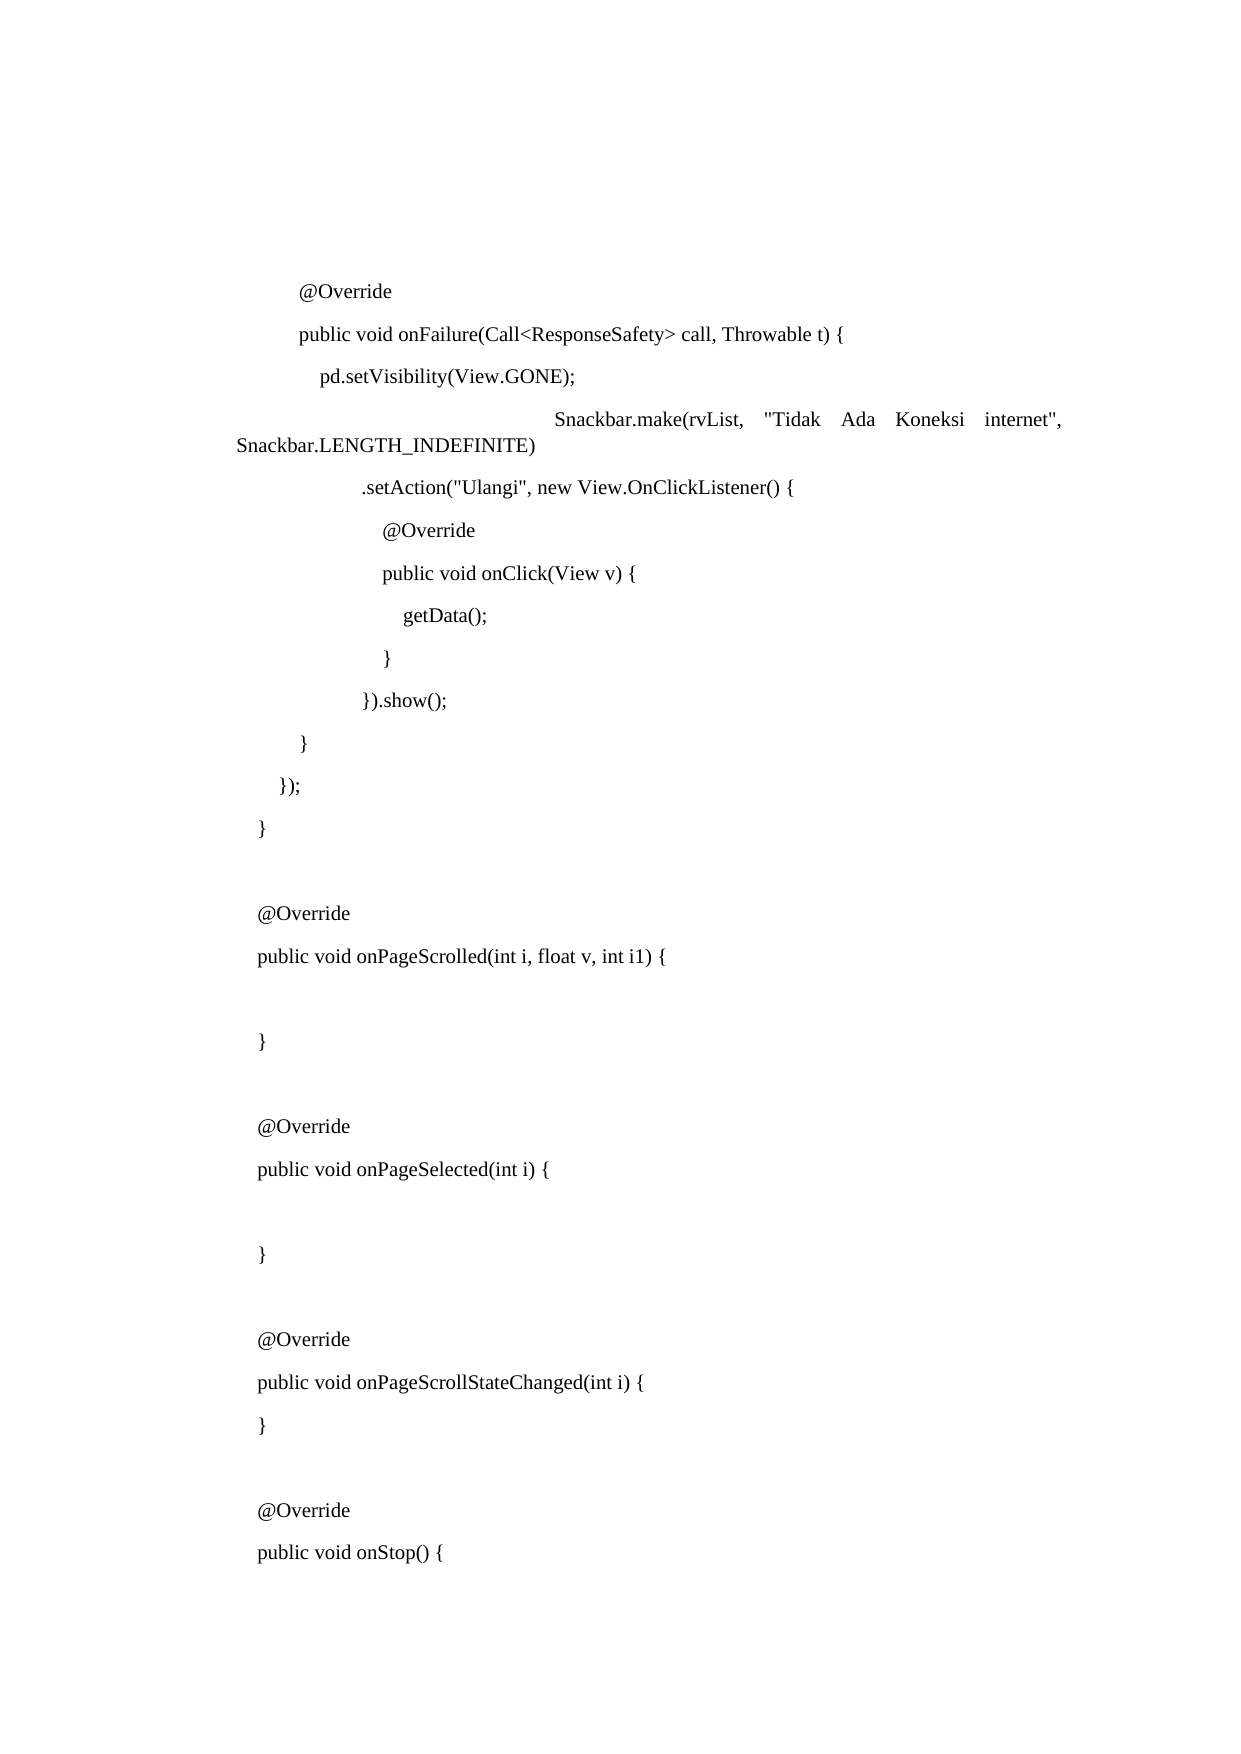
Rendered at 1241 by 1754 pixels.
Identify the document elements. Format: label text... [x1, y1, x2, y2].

text Snackbar.make(rvList, "Tidak Ada Koneksi internet", Snackbar.LENGTH_INDEFINITE) [236, 407, 1063, 457]
text public void onClick(View v) { [236, 560, 1063, 584]
text } [236, 1412, 1063, 1437]
text @Override [236, 1498, 1063, 1522]
text public void onFailure(Call<ResponseSafety> call, Throwable t) { [236, 321, 1063, 346]
text } [236, 1242, 1063, 1266]
text .setAction("Ulangi", new View.OnClickListener() { [236, 475, 1063, 499]
text }); [236, 773, 1063, 797]
text } [236, 1029, 1063, 1053]
text } [236, 646, 1063, 670]
text @Override [236, 1114, 1063, 1138]
text getData(); [236, 603, 1063, 627]
text @Override [236, 279, 1063, 303]
text @Override [236, 518, 1063, 542]
text @Override [236, 1327, 1063, 1351]
text public void onStop() { [236, 1540, 1063, 1564]
text } [236, 731, 1063, 755]
text public void onPageSelected(int i) { [236, 1157, 1063, 1181]
text } [236, 816, 1063, 840]
text public void onPageScrollStateChanged(int i) { [236, 1370, 1063, 1394]
text }).show(); [236, 688, 1063, 712]
text pd.setVisibility(View.GONE); [236, 364, 1063, 388]
text public void onPageScrolled(int i, float v, int i1) { [236, 944, 1063, 968]
text @Override [236, 901, 1063, 925]
